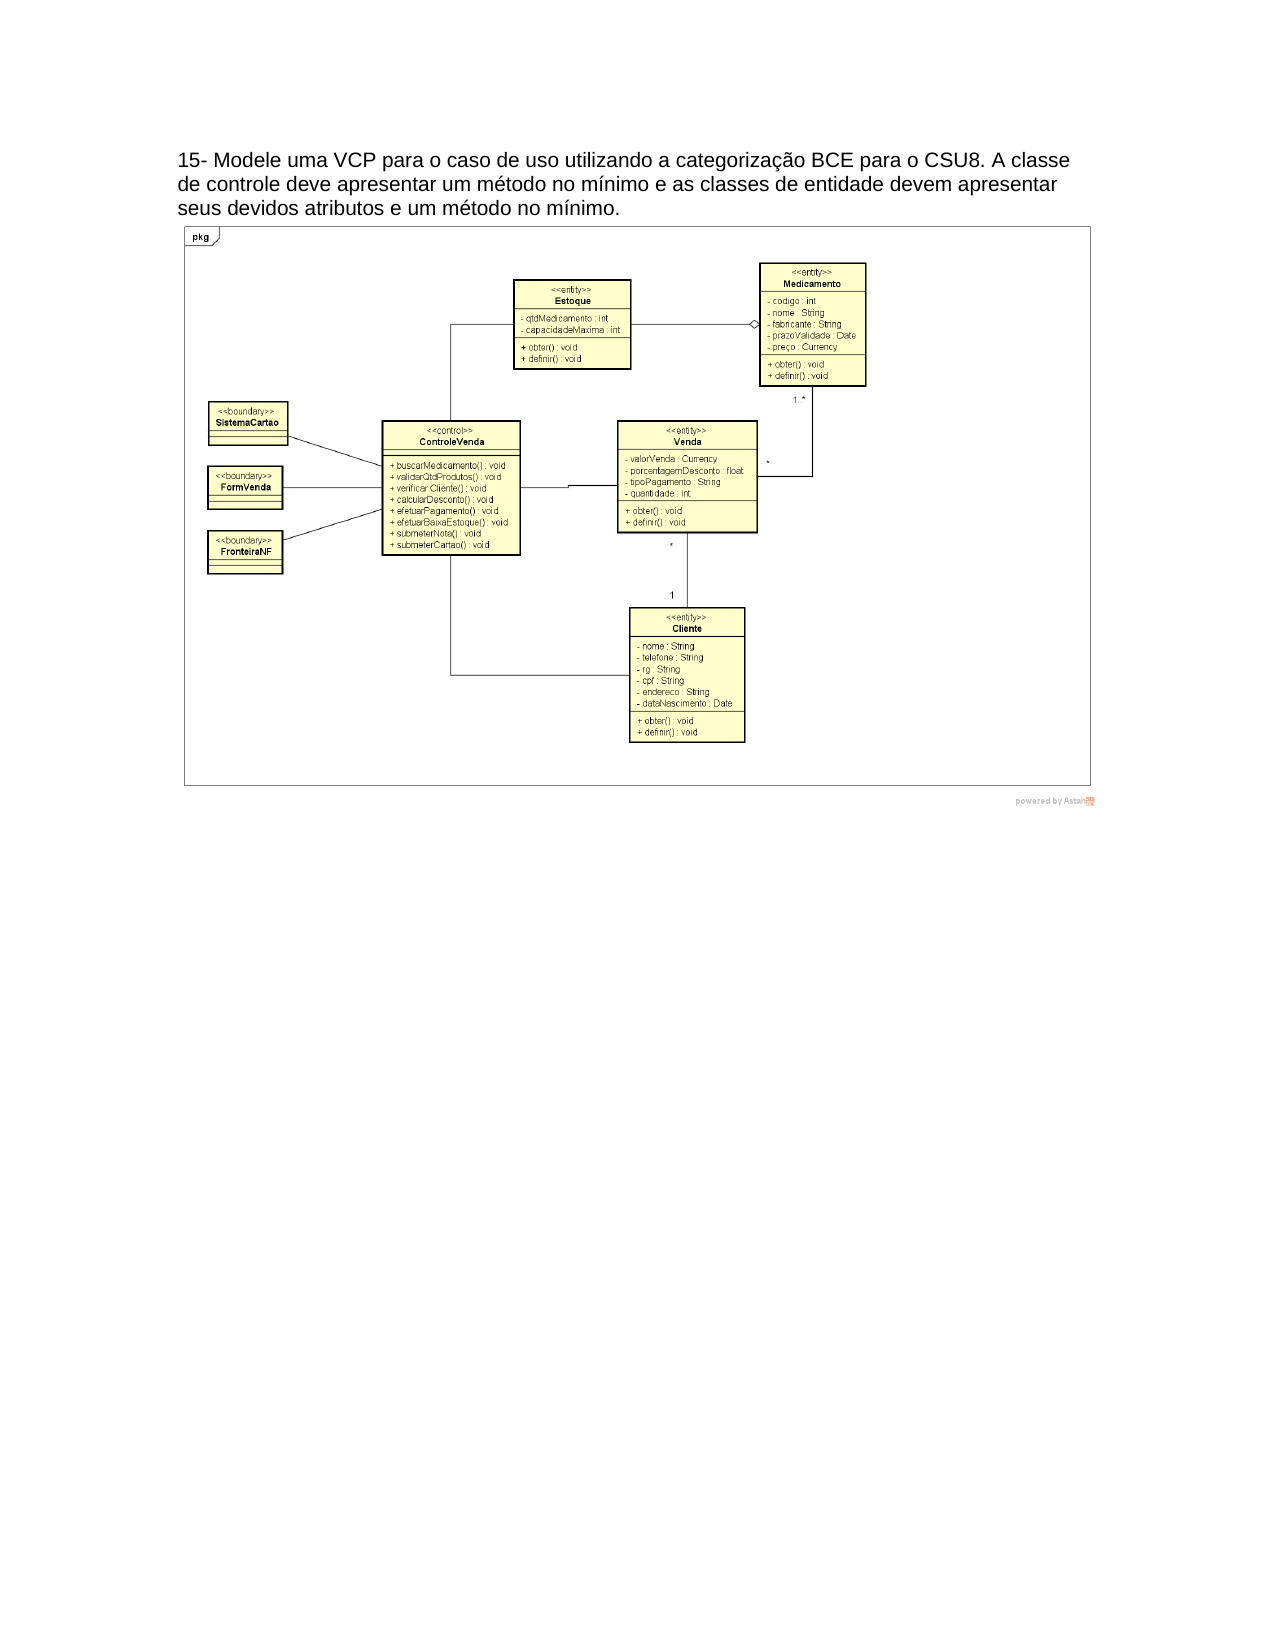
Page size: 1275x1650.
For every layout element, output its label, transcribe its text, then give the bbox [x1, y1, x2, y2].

text 15- Modele uma VCP para o caso de uso utilizando a categorização BCE para o CSU8. A classe de controle deve apresentar um método no mínimo e as classes de entidade devem apresentar seus devidos atributos e um método no mínimo. [177, 148, 1098, 219]
picture [177, 219, 1097, 808]
